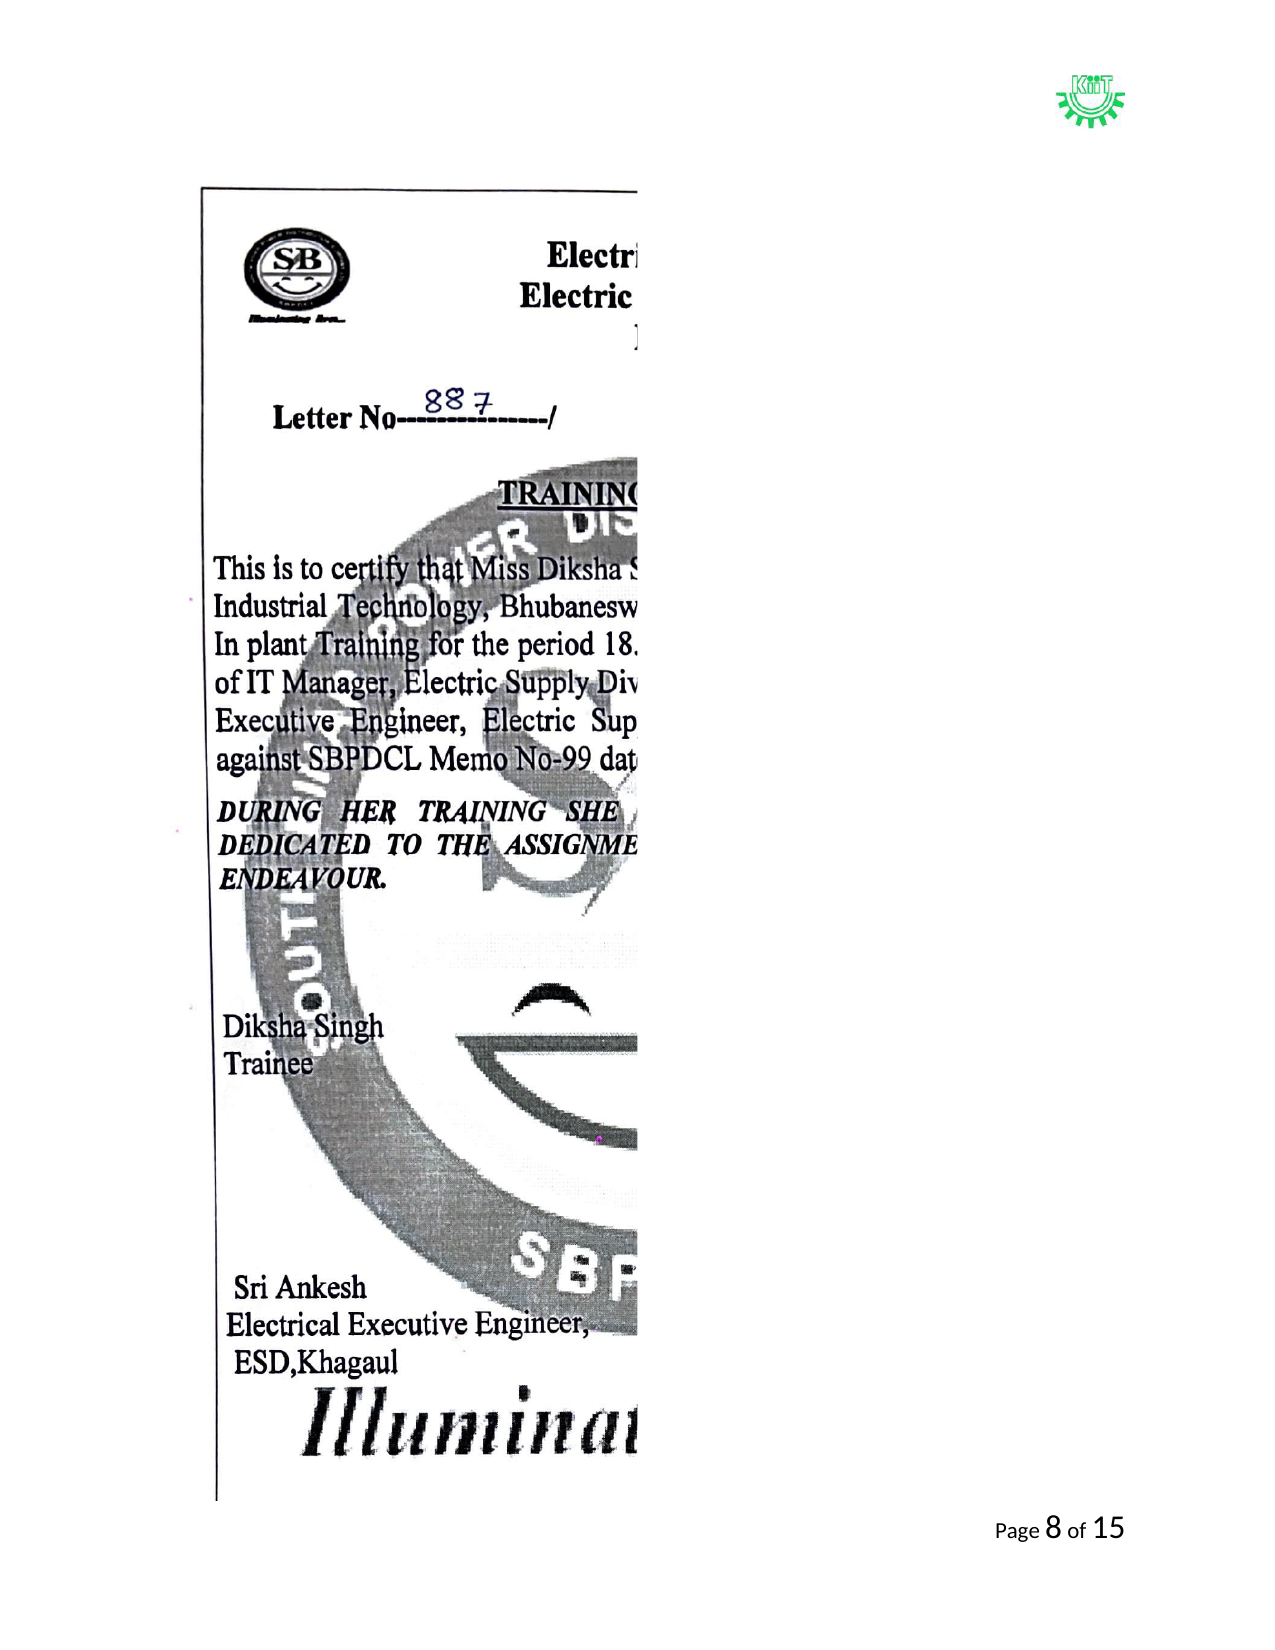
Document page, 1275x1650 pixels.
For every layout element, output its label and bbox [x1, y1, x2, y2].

picture [1055, 75, 1125, 129]
picture [168, 150, 638, 1501]
